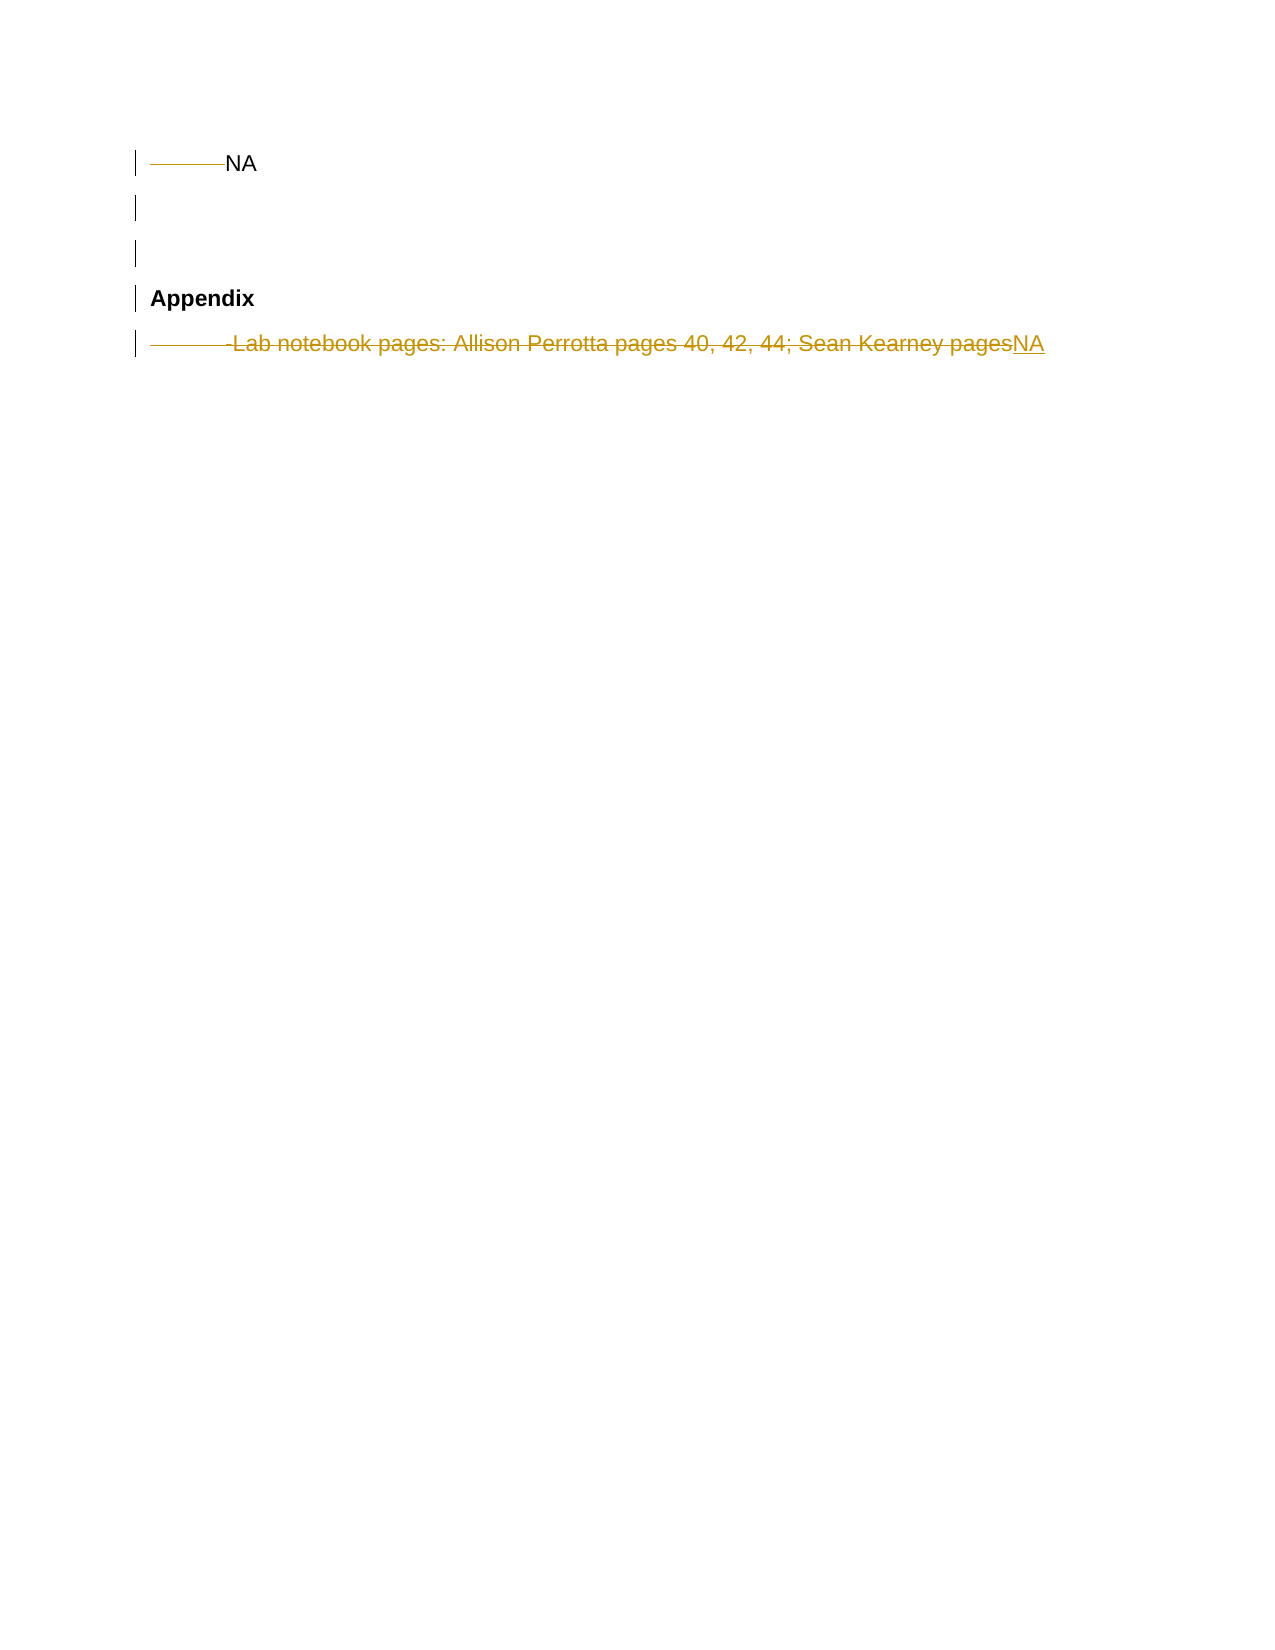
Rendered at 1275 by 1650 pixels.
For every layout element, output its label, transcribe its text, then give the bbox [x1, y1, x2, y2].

text Appendix [150, 285, 1125, 312]
text NA [150, 150, 1125, 176]
